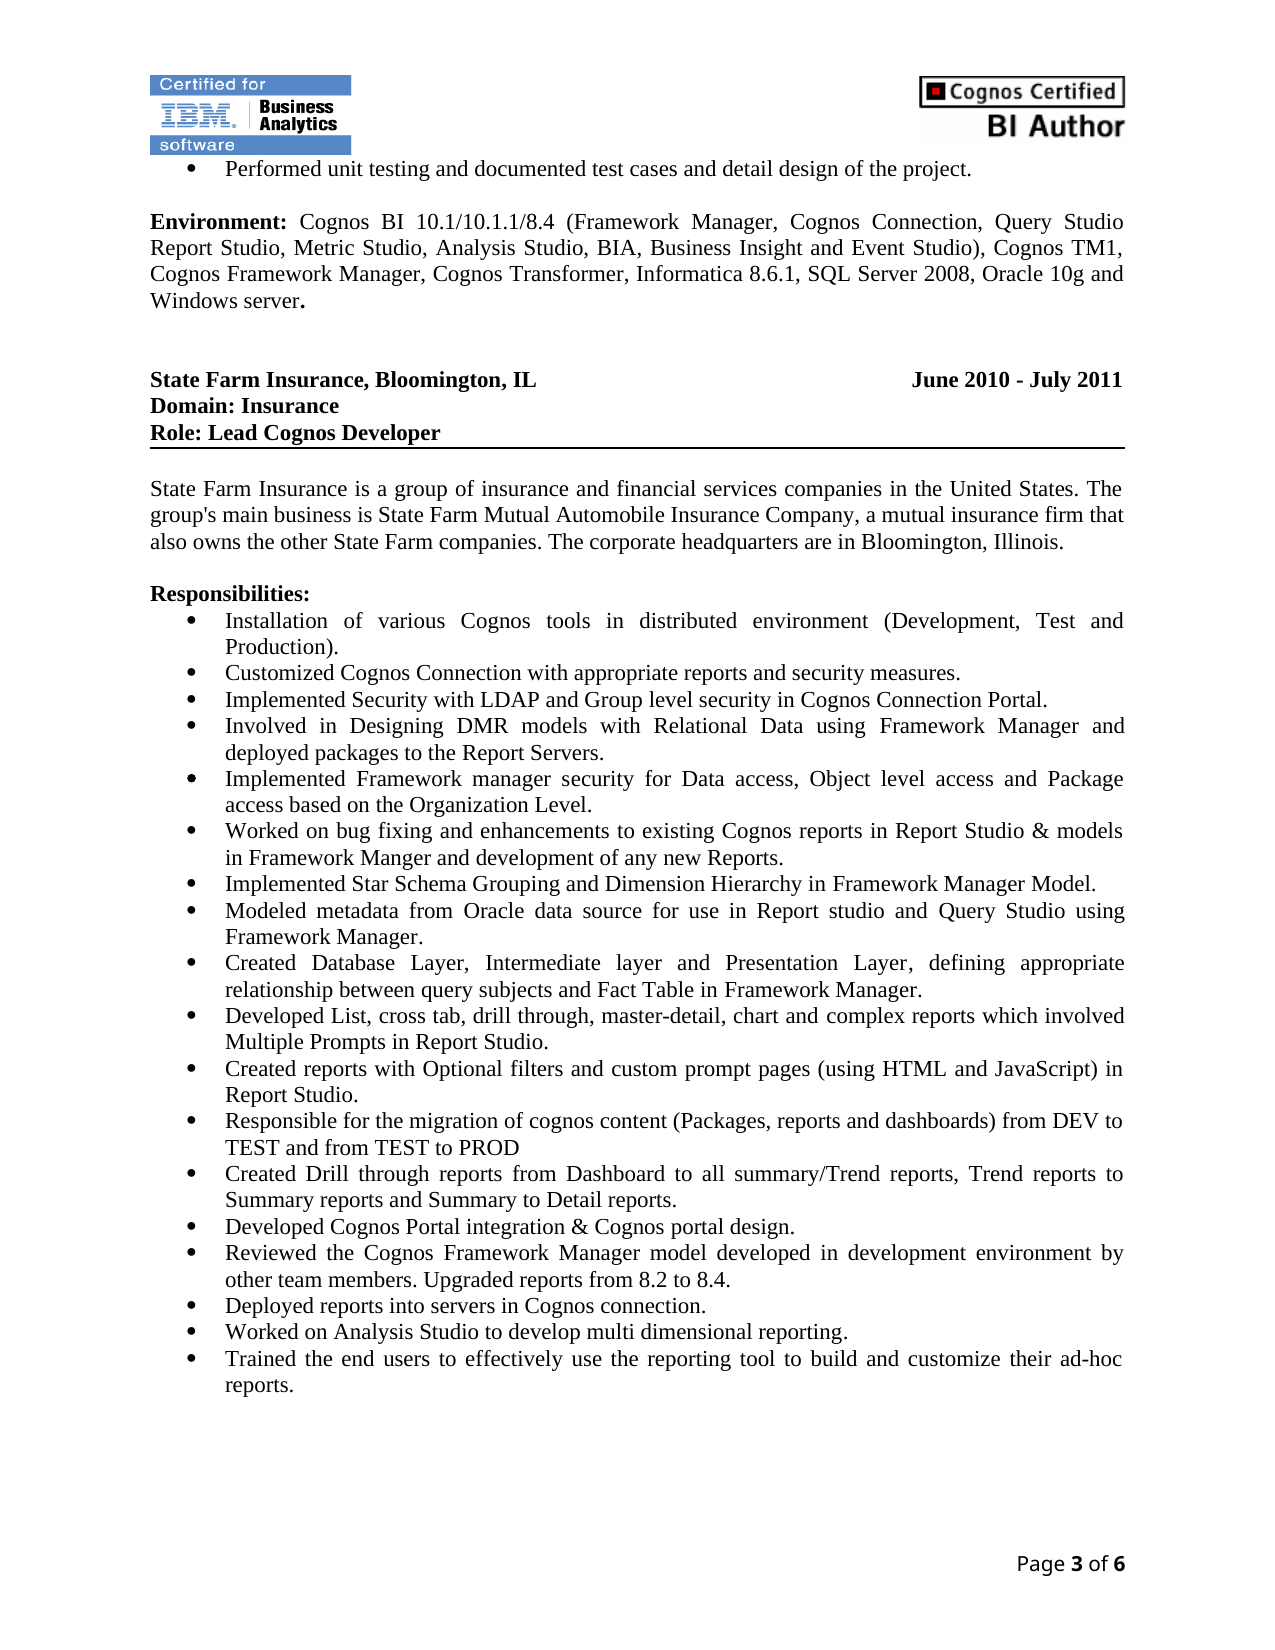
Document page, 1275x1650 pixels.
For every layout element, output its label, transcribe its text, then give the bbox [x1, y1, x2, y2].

text State Farm Insurance is a group of insurance and financial services companies in the United States. The group's main business is State Farm Mutual Automobile Insurance Company, a mutual insurance firm that also owns the other State Farm companies. The corporate headquarters are in Bloomington, Illinois. [150, 475, 1125, 554]
list Implemented Security with LDAP and Group level security in Cognos Connection Portal. [187, 686, 1125, 712]
picture [918, 76, 1146, 147]
list Implemented Framework manager security for Data access, Object level access and Package access based on the Organization Level. [187, 765, 1125, 818]
text Responsibilities: [150, 580, 1125, 607]
text Domain: Insurance [150, 392, 1125, 419]
list Trained the end users to effectively use the reporting tool to build and customize their ad-hoc reports. [187, 1345, 1125, 1397]
list Implemented Star Schema Grouping and Dimension Hierarchy in Framework Manager Model. [187, 870, 1125, 897]
list Involved in Designing DMR models with Relational Data using Framework Manager and deployed packages to the Report Servers. [187, 712, 1125, 765]
list Deployed reports into servers in Cognos connection. [187, 1292, 1125, 1318]
list Worked on Analysis Studio to develop multi dimensional reporting. [187, 1318, 1125, 1345]
picture [150, 75, 352, 155]
list Created Drill through reports from Dashboard to all summary/Trend reports, Trend reports to Summary reports and Summary to Detail reports. [187, 1160, 1125, 1213]
list Performed unit testing and documented test cases and detail design of the project. [187, 155, 1125, 181]
list Installation of various Cognos tools in distributed environment (Development, Test and Production). [187, 607, 1125, 659]
list Reviewed the Cognos Framework Manager model developed in development environment by other team members. Upgraded reports from 8.2 to 8.4. [187, 1239, 1125, 1292]
list Created Database Layer, Intermediate layer and Presentation Layer, defining appropriate relationship between query subjects and Fact Table in Framework Manager. [187, 949, 1125, 1002]
text Environment: Cognos BI 10.1/10.1.1/8.4 (Framework Manager, Cognos Connection, Query Studio Report Studio, Metric Studio, Analysis Studio, BIA, Business Insight and Event Studio), Cognos TM1, Cognos Framework Manager, Cognos Transformer, Informatica 8.6.1, SQL Server 2008, Oracle 10g and Windows server. [150, 208, 1125, 313]
text Role: Lead Cognos Developer [150, 419, 1125, 447]
list Developed List, cross tab, drill through, master-detail, chart and complex reports which involved Multiple Prompts in Report Studio. [187, 1002, 1125, 1055]
list Developed Cognos Portal integration & Cognos portal design. [187, 1213, 1125, 1239]
list Responsible for the migration of cognos content (Packages, reports and dashboards) from DEV to TEST and from TEST to PROD [187, 1107, 1125, 1160]
text State Farm Insurance, Bloomington, IL June 2010 - July 2011 [150, 366, 1125, 392]
list Customized Cognos Connection with appropriate reports and security measures. [187, 659, 1125, 686]
list Created reports with Optional filters and custom prompt pages (using HTML and JavaScript) in Report Studio. [187, 1055, 1125, 1107]
list Worked on bug fixing and enhancements to existing Cognos reports in Report Studio & models in Framework Manger and development of any new Reports. [187, 818, 1125, 870]
list Modeled metadata from Oracle data source for use in Report studio and Query Studio using Framework Manager. [187, 897, 1125, 949]
